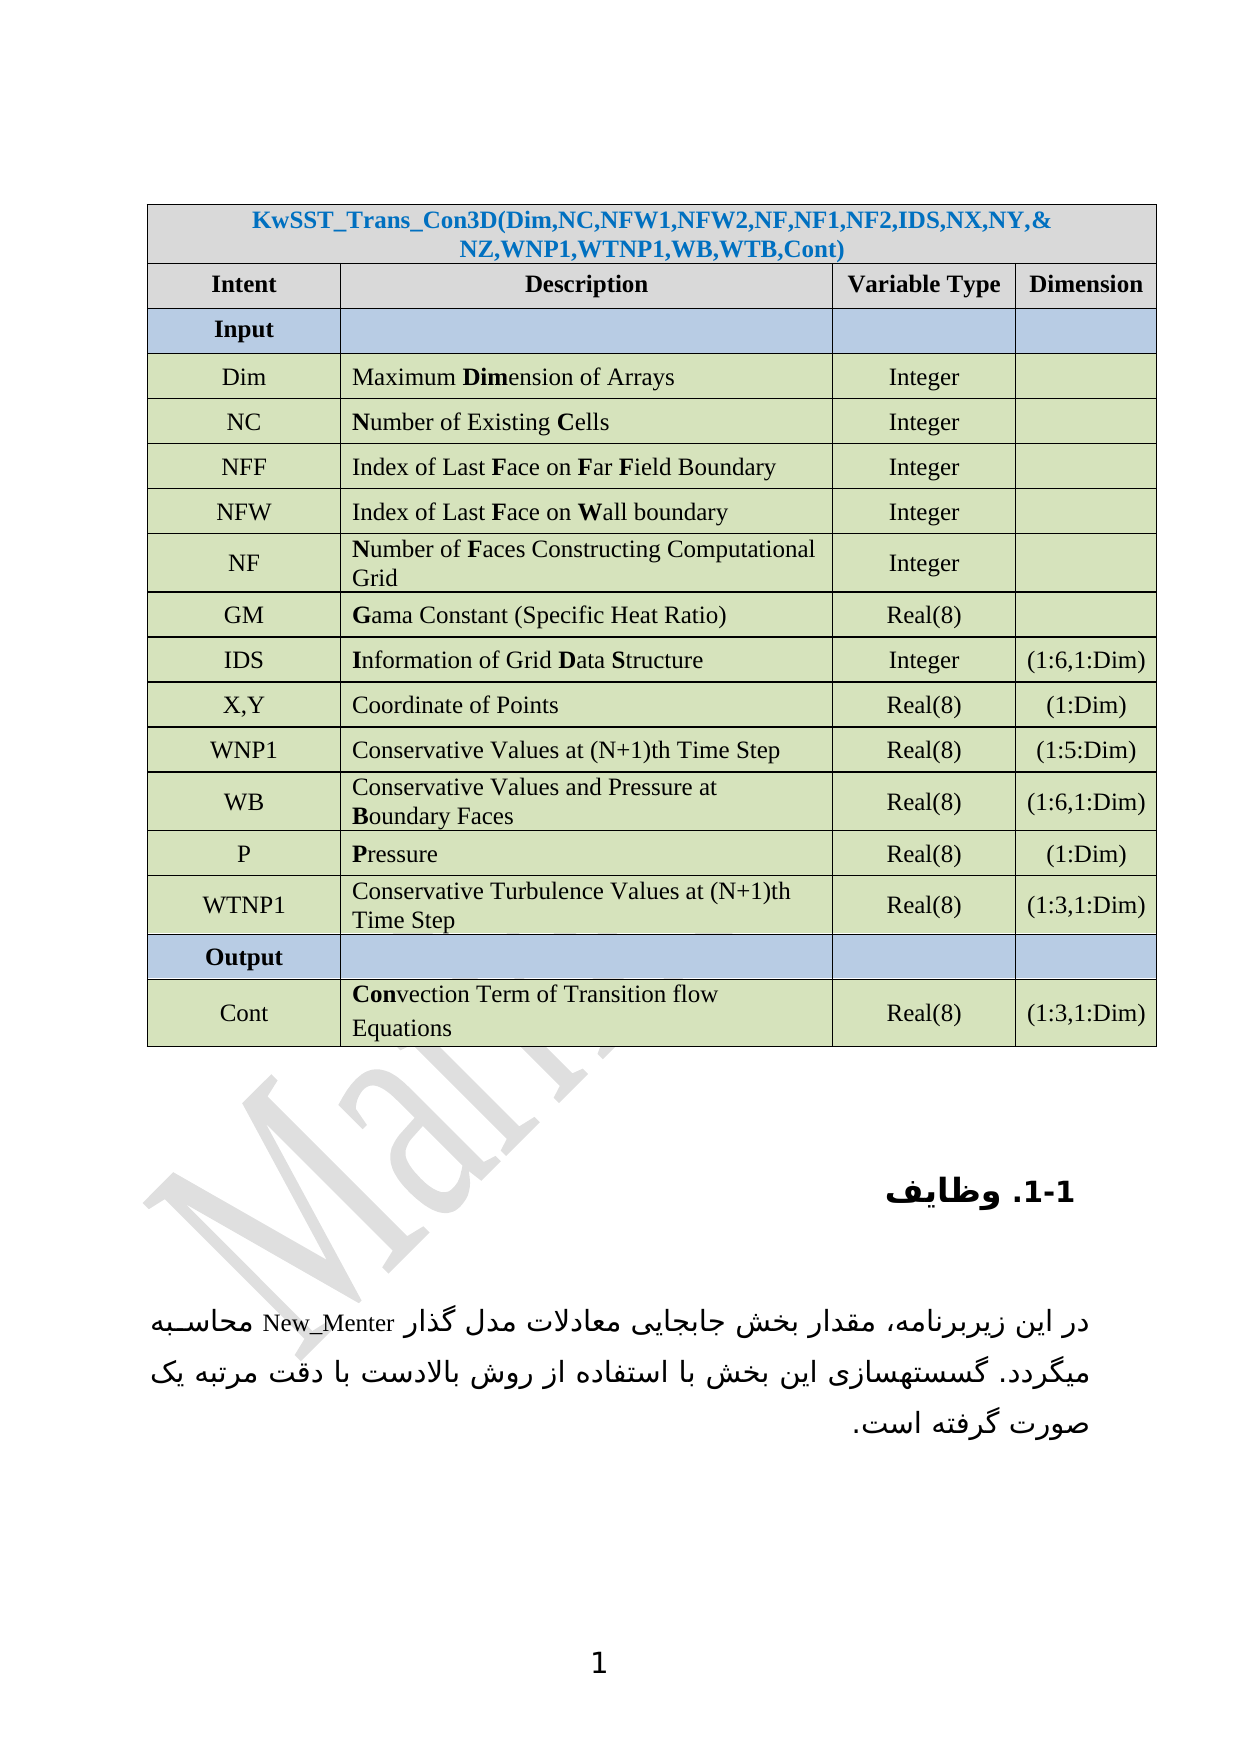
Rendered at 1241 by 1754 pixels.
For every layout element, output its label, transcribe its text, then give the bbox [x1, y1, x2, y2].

table_cell [1016, 935, 1156, 978]
table_cell Conservative Values at (N+1)th Time Step [341, 728, 832, 771]
table_cell [341, 309, 832, 353]
table_cell Cont [148, 980, 340, 1046]
table_cell Real(8) [833, 593, 1015, 636]
table_cell P [148, 831, 340, 875]
table_cell WTNP1 [148, 876, 340, 933]
table_cell Dimension [1016, 264, 1156, 308]
table_cell Real(8) [833, 773, 1015, 830]
table_cell (1:Dim) [1016, 683, 1156, 726]
table_cell Gama Constant (Specific Heat Ratio) [341, 593, 832, 636]
table_cell NFF [148, 444, 340, 488]
table_cell Real(8) [833, 876, 1015, 933]
text در این زیربرنامه، مقدار بخش جابجایی معادلات مدل گذار New_Menter محاسبه میگردد. گسستهسازی این بخش با استفاده از روش بالادست با دقت مرتبه یک صورت گرفته است. [150, 1304, 1090, 1440]
table_cell NC [148, 399, 340, 443]
table_cell Real(8) [833, 831, 1015, 875]
table_cell Input [148, 309, 340, 353]
text وظایف [150, 1172, 1002, 1211]
table_cell [341, 935, 832, 978]
table_cell IDS [148, 638, 340, 681]
table_cell Conservative Turbulence Values at (N+1)th Time Step [341, 876, 832, 933]
table_cell Integer [833, 534, 1015, 591]
table_cell Output [148, 935, 340, 978]
table_cell Integer [833, 399, 1015, 443]
table_cell [1016, 534, 1156, 591]
table_cell (1:3,1:Dim) [1016, 876, 1156, 933]
table_cell Integer [833, 444, 1015, 488]
table_cell Number of Existing Cells [341, 399, 832, 443]
table_cell X,Y [148, 683, 340, 726]
table_cell GM [148, 593, 340, 636]
table_cell (1:6,1:Dim) [1016, 773, 1156, 830]
table_cell [1016, 444, 1156, 488]
table_cell Maximum Dimension of Arrays [341, 354, 832, 398]
table_cell NF [148, 534, 340, 591]
table_cell Index of Last Face on Wall boundary [341, 489, 832, 533]
table_cell Coordinate of Points [341, 683, 832, 726]
table_cell Variable Type [833, 264, 1015, 308]
table_cell Integer [833, 354, 1015, 398]
table_cell [833, 935, 1015, 978]
table_cell Integer [833, 489, 1015, 533]
table_cell NFW [148, 489, 340, 533]
table_cell (1:6,1:Dim) [1016, 638, 1156, 681]
table_cell [1016, 354, 1156, 398]
table_cell [1016, 489, 1156, 533]
table_cell Index of Last Face on Far Field Boundary [341, 444, 832, 488]
table_cell Dim [148, 354, 340, 398]
table_cell Integer [833, 638, 1015, 681]
table_cell [1016, 309, 1156, 353]
table_cell Convection Term of Transition flow Equations [341, 980, 832, 1046]
table_cell Pressure [341, 831, 832, 875]
table_cell Real(8) [833, 728, 1015, 771]
table_cell Conservative Values and Pressure at Boundary Faces [341, 773, 832, 830]
table_cell Description [341, 264, 832, 308]
table_cell [1016, 593, 1156, 636]
table_cell WNP1 [148, 728, 340, 771]
table_cell Number of Faces Constructing Computational Grid [341, 534, 832, 591]
table_cell [833, 309, 1015, 353]
table_cell (1:5:Dim) [1016, 728, 1156, 771]
table_cell (1:3,1:Dim) [1016, 980, 1156, 1046]
table_cell Real(8) [833, 980, 1015, 1046]
table_header KwSST_Trans_Con3D(Dim,NC,NFW1,NFW2,NF,NF1,NF2,IDS,NX,NY,& NZ,WNP1,WTNP1,WB,WTB,Cont) [148, 205, 1156, 263]
table_cell (1:Dim) [1016, 831, 1156, 875]
table_cell Information of Grid Data Structure [341, 638, 832, 681]
table_cell Real(8) [833, 683, 1015, 726]
table_cell WB [148, 773, 340, 830]
table_cell [1016, 399, 1156, 443]
table_cell Intent [148, 264, 340, 308]
